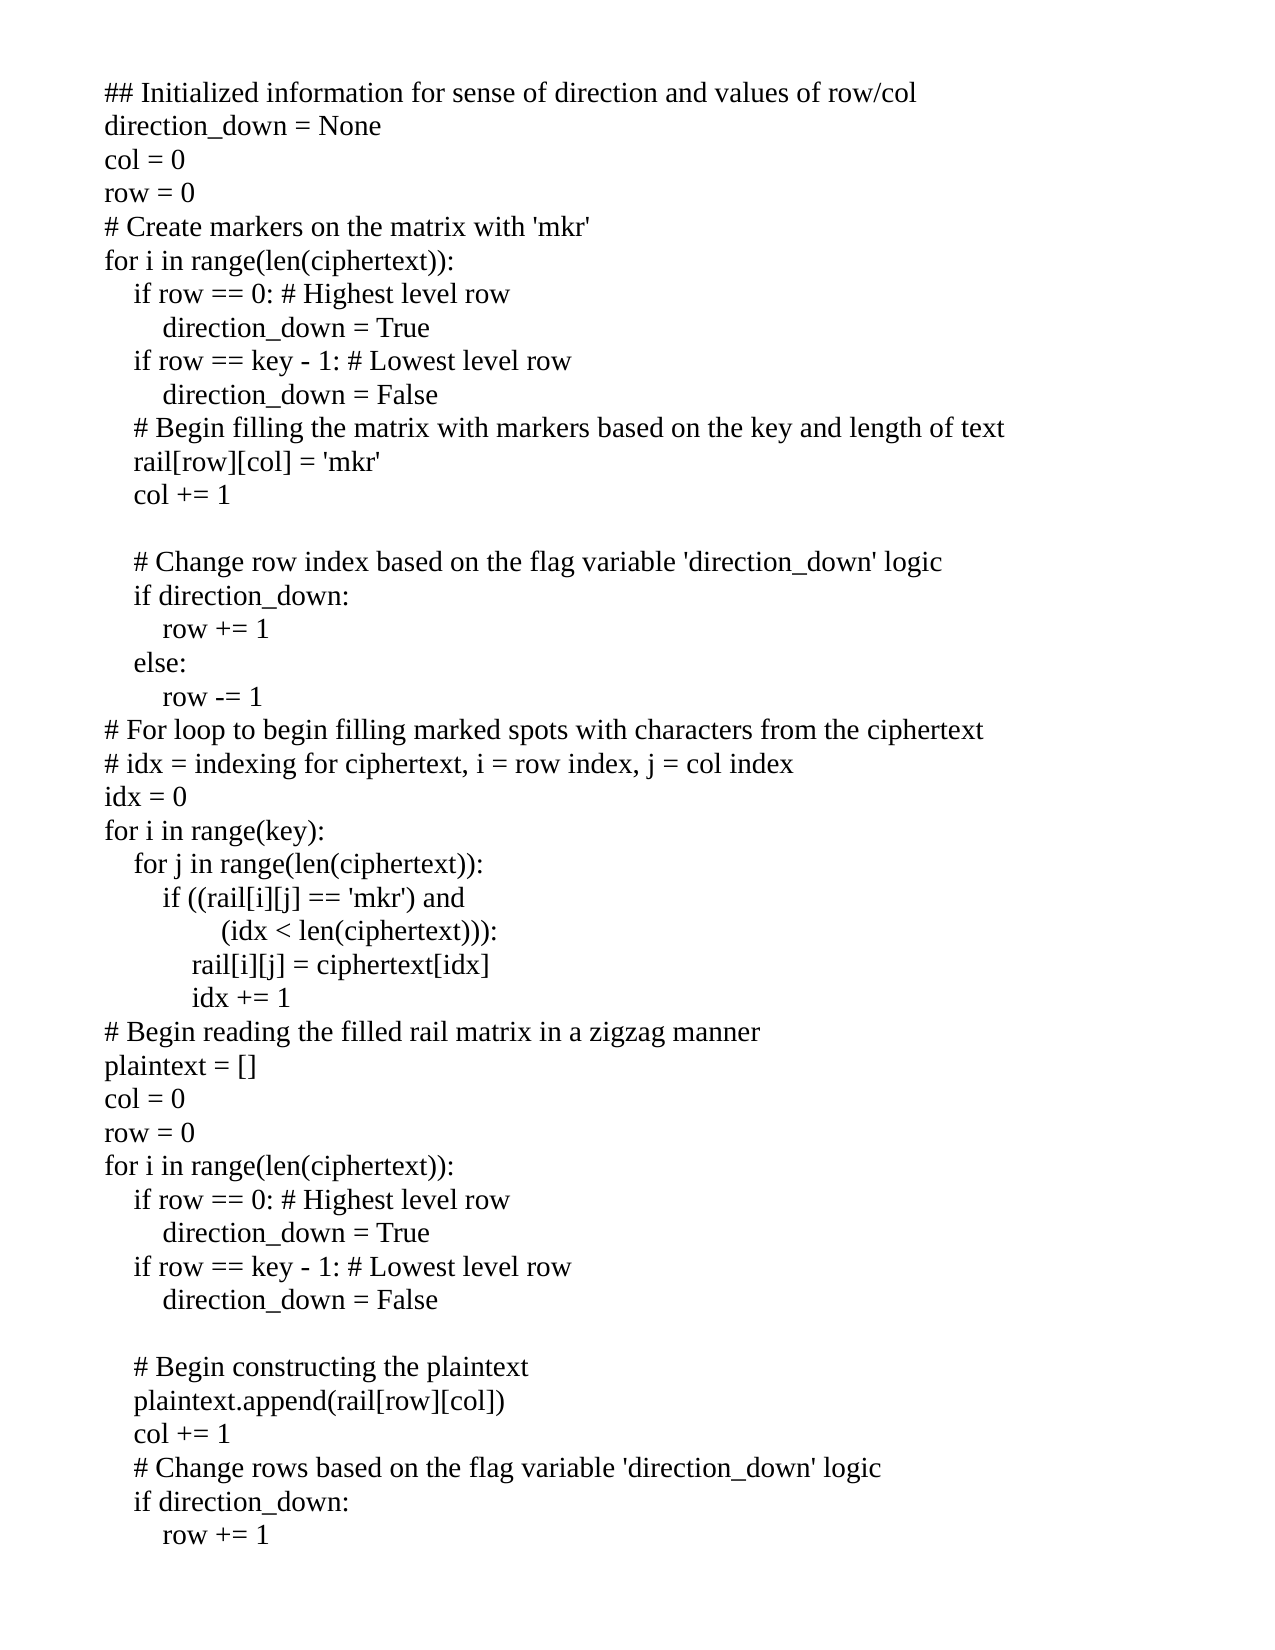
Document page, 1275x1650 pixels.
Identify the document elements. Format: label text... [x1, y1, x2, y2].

text # Change row index based on the flag variable 'direction_down' logic [75, 544, 1200, 578]
text if direction_down: [75, 578, 1200, 612]
text direction_down = False [75, 377, 1200, 410]
text for i in range(len(ciphertext)): [75, 1148, 1200, 1182]
text for i in range(key): [75, 813, 1200, 846]
text row += 1 [75, 612, 1200, 645]
text row += 1 [75, 1517, 1200, 1551]
text if ((rail[i][j] == 'mkr') and [75, 880, 1200, 913]
text col = 0 [75, 142, 1200, 176]
text direction_down = None [75, 108, 1200, 142]
text # Create markers on the matrix with 'mkr' [75, 209, 1200, 243]
text idx += 1 [75, 981, 1200, 1014]
text plaintext = [] [75, 1048, 1200, 1081]
text col += 1 [75, 477, 1200, 511]
text # Begin filling the matrix with markers based on the key and length of text [75, 410, 1200, 444]
text for i in range(len(ciphertext)): [75, 243, 1200, 276]
text if direction_down: [75, 1484, 1200, 1517]
text for j in range(len(ciphertext)): [75, 846, 1200, 880]
text if row == 0: # Highest level row [75, 1182, 1200, 1215]
text col += 1 [75, 1417, 1200, 1450]
text else: [75, 645, 1200, 679]
text direction_down = False [75, 1282, 1200, 1316]
text row -= 1 [75, 679, 1200, 712]
text # Begin constructing the plaintext [75, 1349, 1200, 1383]
text ## Initialized information for sense of direction and values of row/col [75, 75, 1200, 108]
text row = 0 [75, 1115, 1200, 1148]
text # For loop to begin filling marked spots with characters from the ciphertext [75, 712, 1200, 746]
text if row == key - 1: # Lowest level row [75, 1249, 1200, 1282]
text rail[i][j] = ciphertext[idx] [75, 947, 1200, 981]
text # idx = indexing for ciphertext, i = row index, j = col index [75, 746, 1200, 779]
text # Change rows based on the flag variable 'direction_down' logic [75, 1450, 1200, 1484]
text col = 0 [75, 1081, 1200, 1115]
text if row == 0: # Highest level row [75, 276, 1200, 310]
text row = 0 [75, 176, 1200, 209]
text direction_down = True [75, 1215, 1200, 1249]
text # Begin reading the filled rail matrix in a zigzag manner [75, 1014, 1200, 1048]
text direction_down = True [75, 310, 1200, 343]
text if row == key - 1: # Lowest level row [75, 343, 1200, 377]
text plaintext.append(rail[row][col]) [75, 1383, 1200, 1417]
text rail[row][col] = 'mkr' [75, 444, 1200, 477]
text idx = 0 [75, 779, 1200, 813]
text (idx < len(ciphertext))): [75, 913, 1200, 947]
